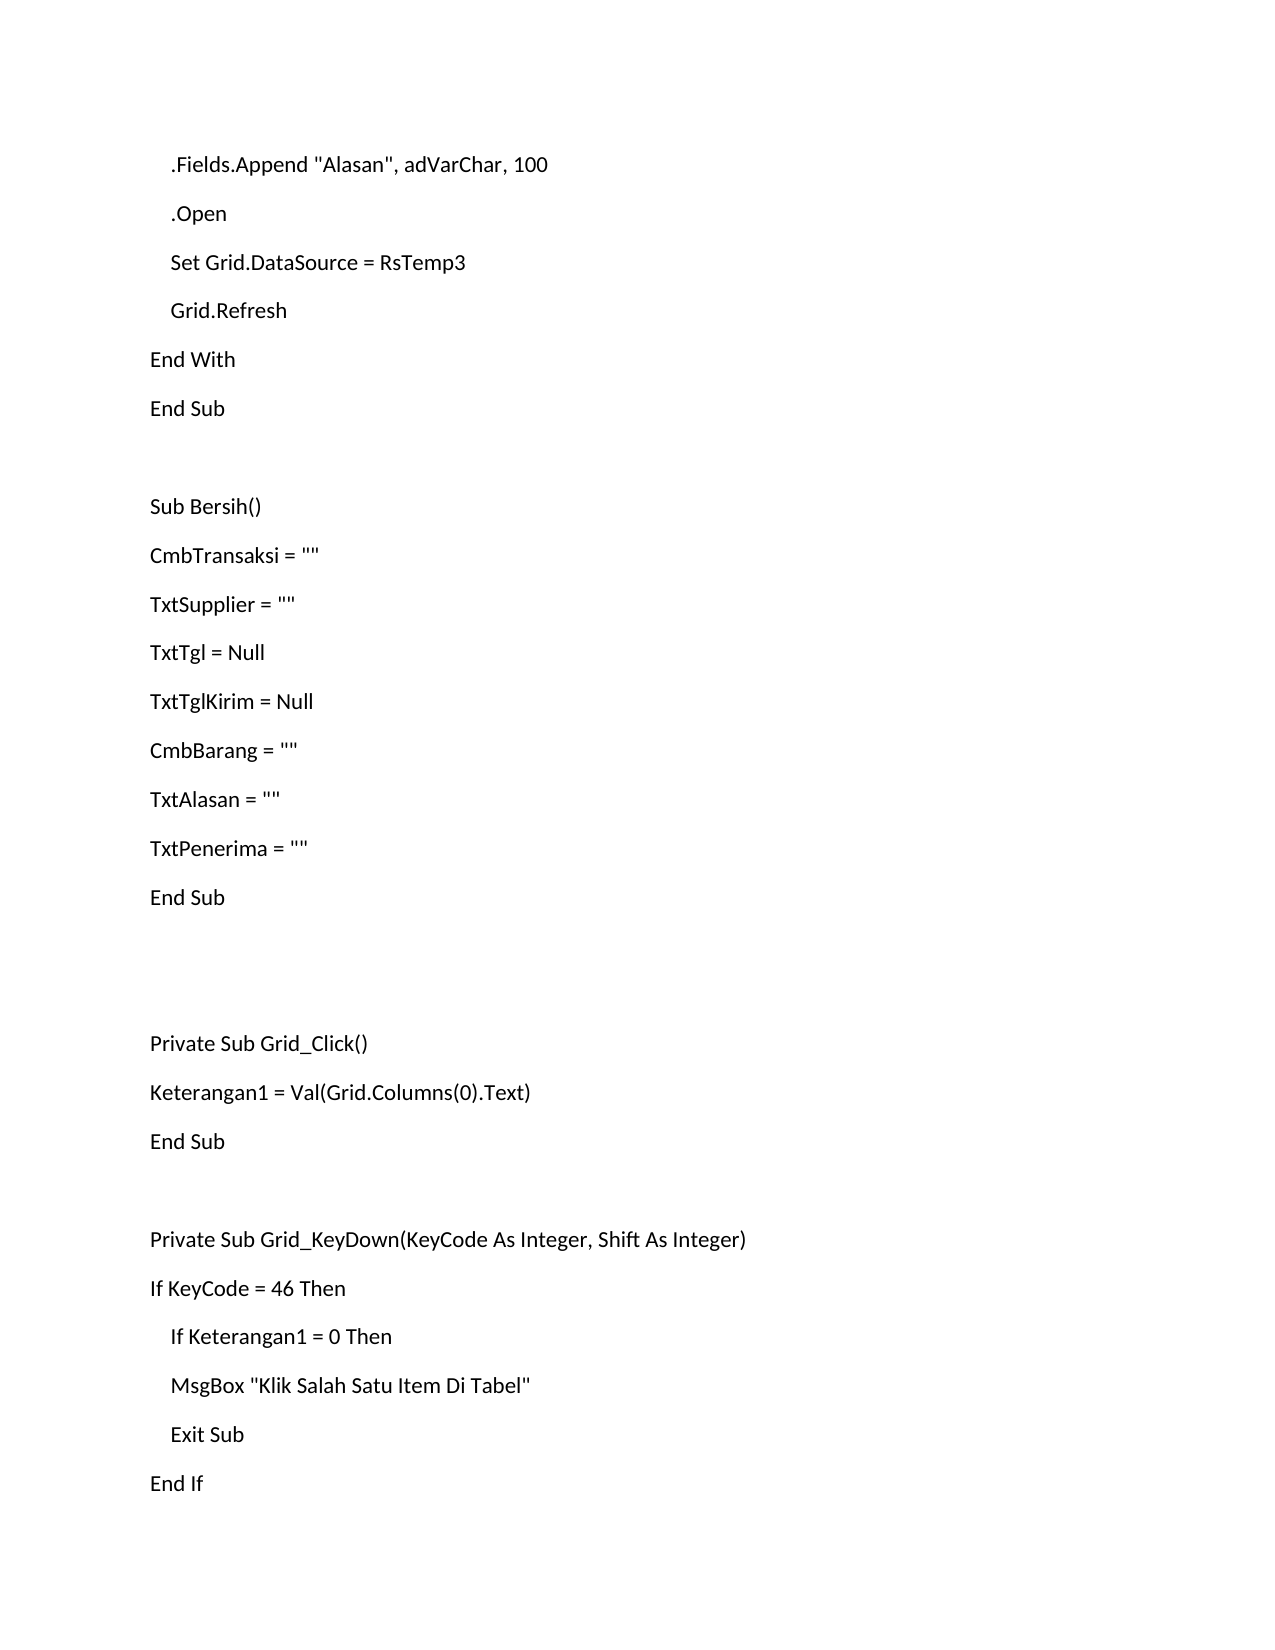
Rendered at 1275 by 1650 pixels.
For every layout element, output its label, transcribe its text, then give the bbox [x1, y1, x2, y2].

text End With [150, 345, 1125, 373]
text MsgBox "Klik Salah Satu Item Di Tabel" [150, 1371, 1125, 1399]
text Grid.Refresh [150, 297, 1125, 324]
text End If [150, 1469, 1125, 1497]
text TxtPenerima = "" [150, 834, 1125, 862]
text TxtTgl = Null [150, 638, 1125, 667]
text .Fields.Append "Alasan", adVarChar, 100 [150, 150, 1125, 178]
text End Sub [150, 1127, 1125, 1155]
text Exit Sub [150, 1420, 1125, 1448]
text If KeyCode = 46 Then [150, 1274, 1125, 1302]
text CmbTransaksi = "" [150, 541, 1125, 569]
text If Keterangan1 = 0 Then [150, 1322, 1125, 1351]
text End Sub [150, 394, 1125, 422]
text Keterangan1 = Val(Grid.Columns(0).Text) [150, 1078, 1125, 1106]
text Private Sub Grid_Click() [150, 1029, 1125, 1057]
text TxtAlasan = "" [150, 785, 1125, 813]
text Set Grid.DataSource = RsTemp3 [150, 248, 1125, 276]
text Private Sub Grid_KeyDown(KeyCode As Integer, Shift As Integer) [150, 1225, 1125, 1253]
text .Open [150, 199, 1125, 227]
text End Sub [150, 883, 1125, 911]
text CmbBarang = "" [150, 736, 1125, 764]
text Sub Bersih() [150, 492, 1125, 520]
text TxtTglKirim = Null [150, 687, 1125, 715]
text TxtSupplier = "" [150, 590, 1125, 618]
